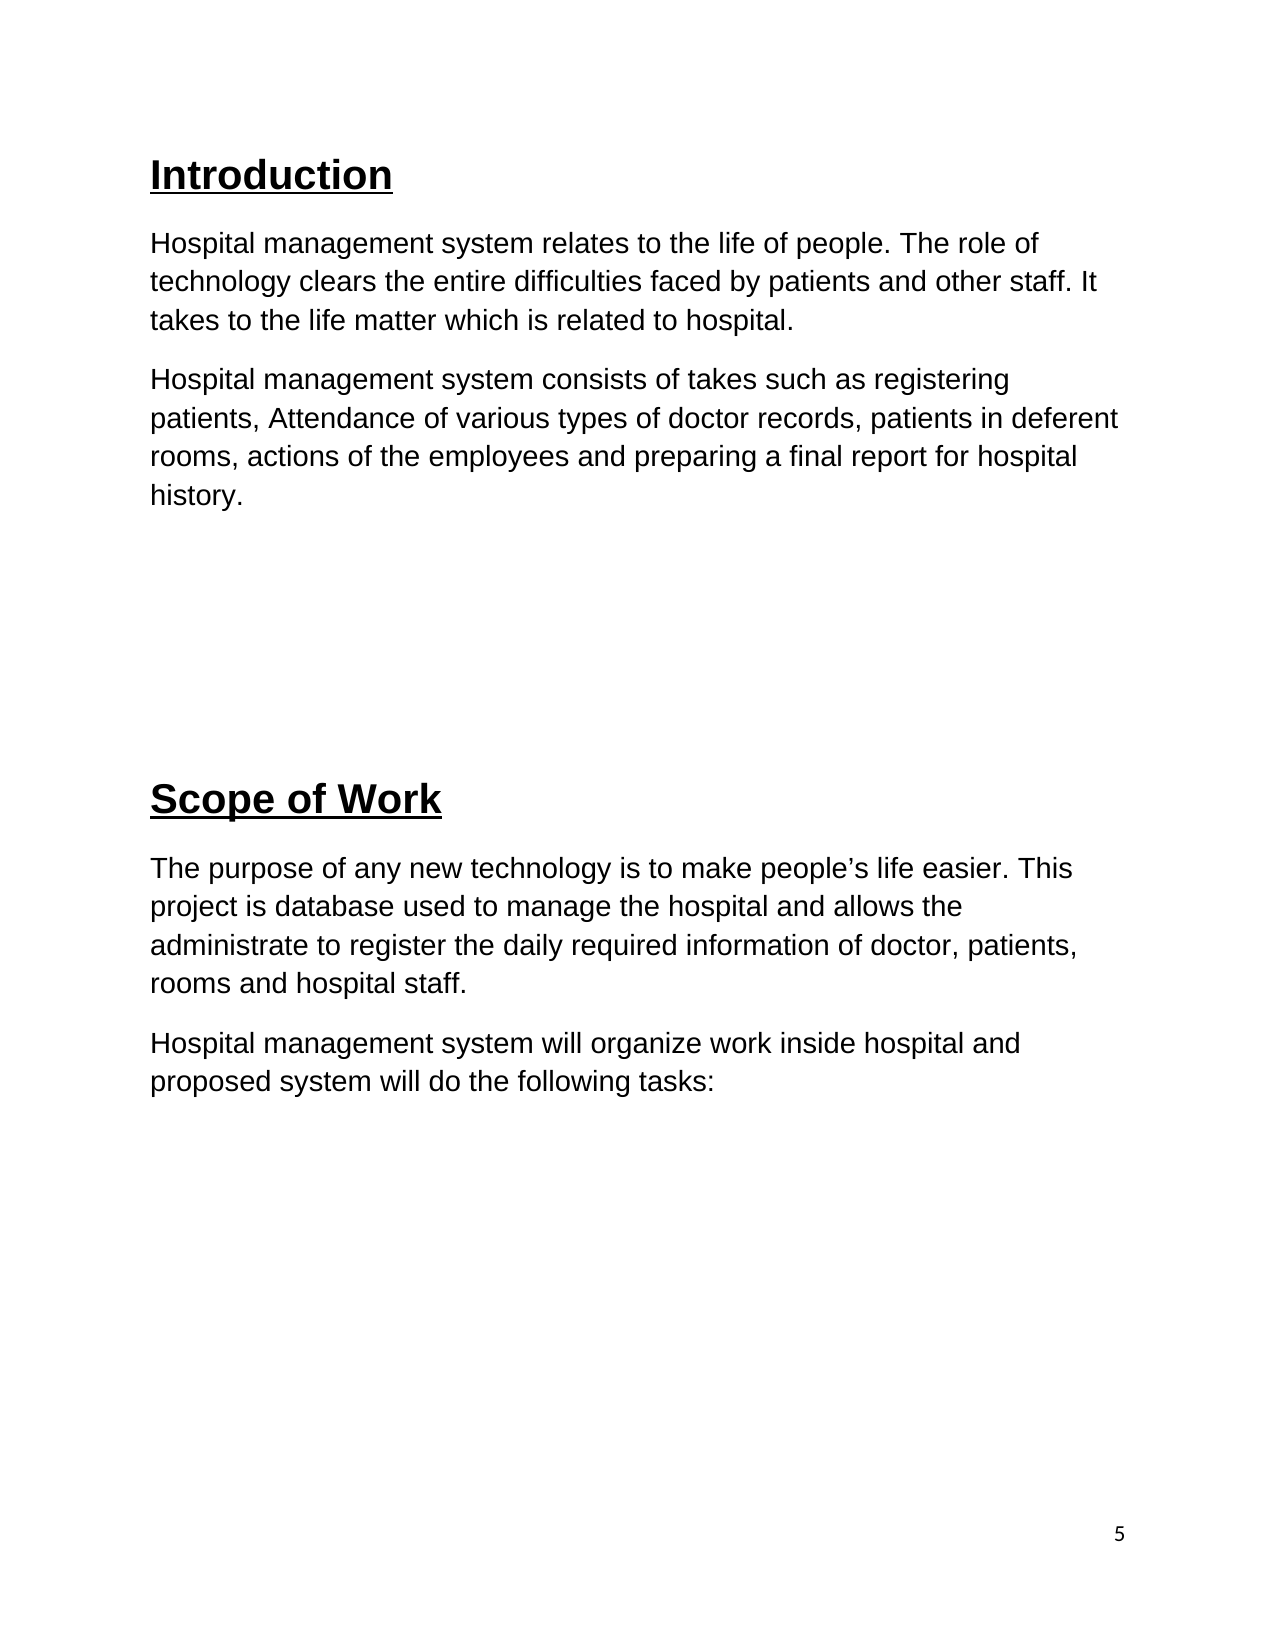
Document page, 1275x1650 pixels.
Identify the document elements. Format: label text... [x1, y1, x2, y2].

text Hospital management system consists of takes such as registering patients, Attendance of various types of doctor records, patients in deferent rooms, actions of the employees and preparing a final report for hospital history. [150, 362, 1125, 512]
text Hospital management system will organize work inside hospital and proposed system will do the following tasks: [150, 1026, 1125, 1098]
text Scope of Work [150, 775, 1125, 823]
text Hospital management system relates to the life of people. The role of technology clears the entire difficulties faced by patients and other staff. It takes to the life matter which is related to hospital. [150, 226, 1125, 337]
text The purpose of any new technology is to make people’s life easier. This project is database used to manage the hospital and allows the administrate to register the daily required information of doctor, patients, rooms and hospital staff. [150, 851, 1125, 1000]
text Introduction [150, 150, 1125, 198]
